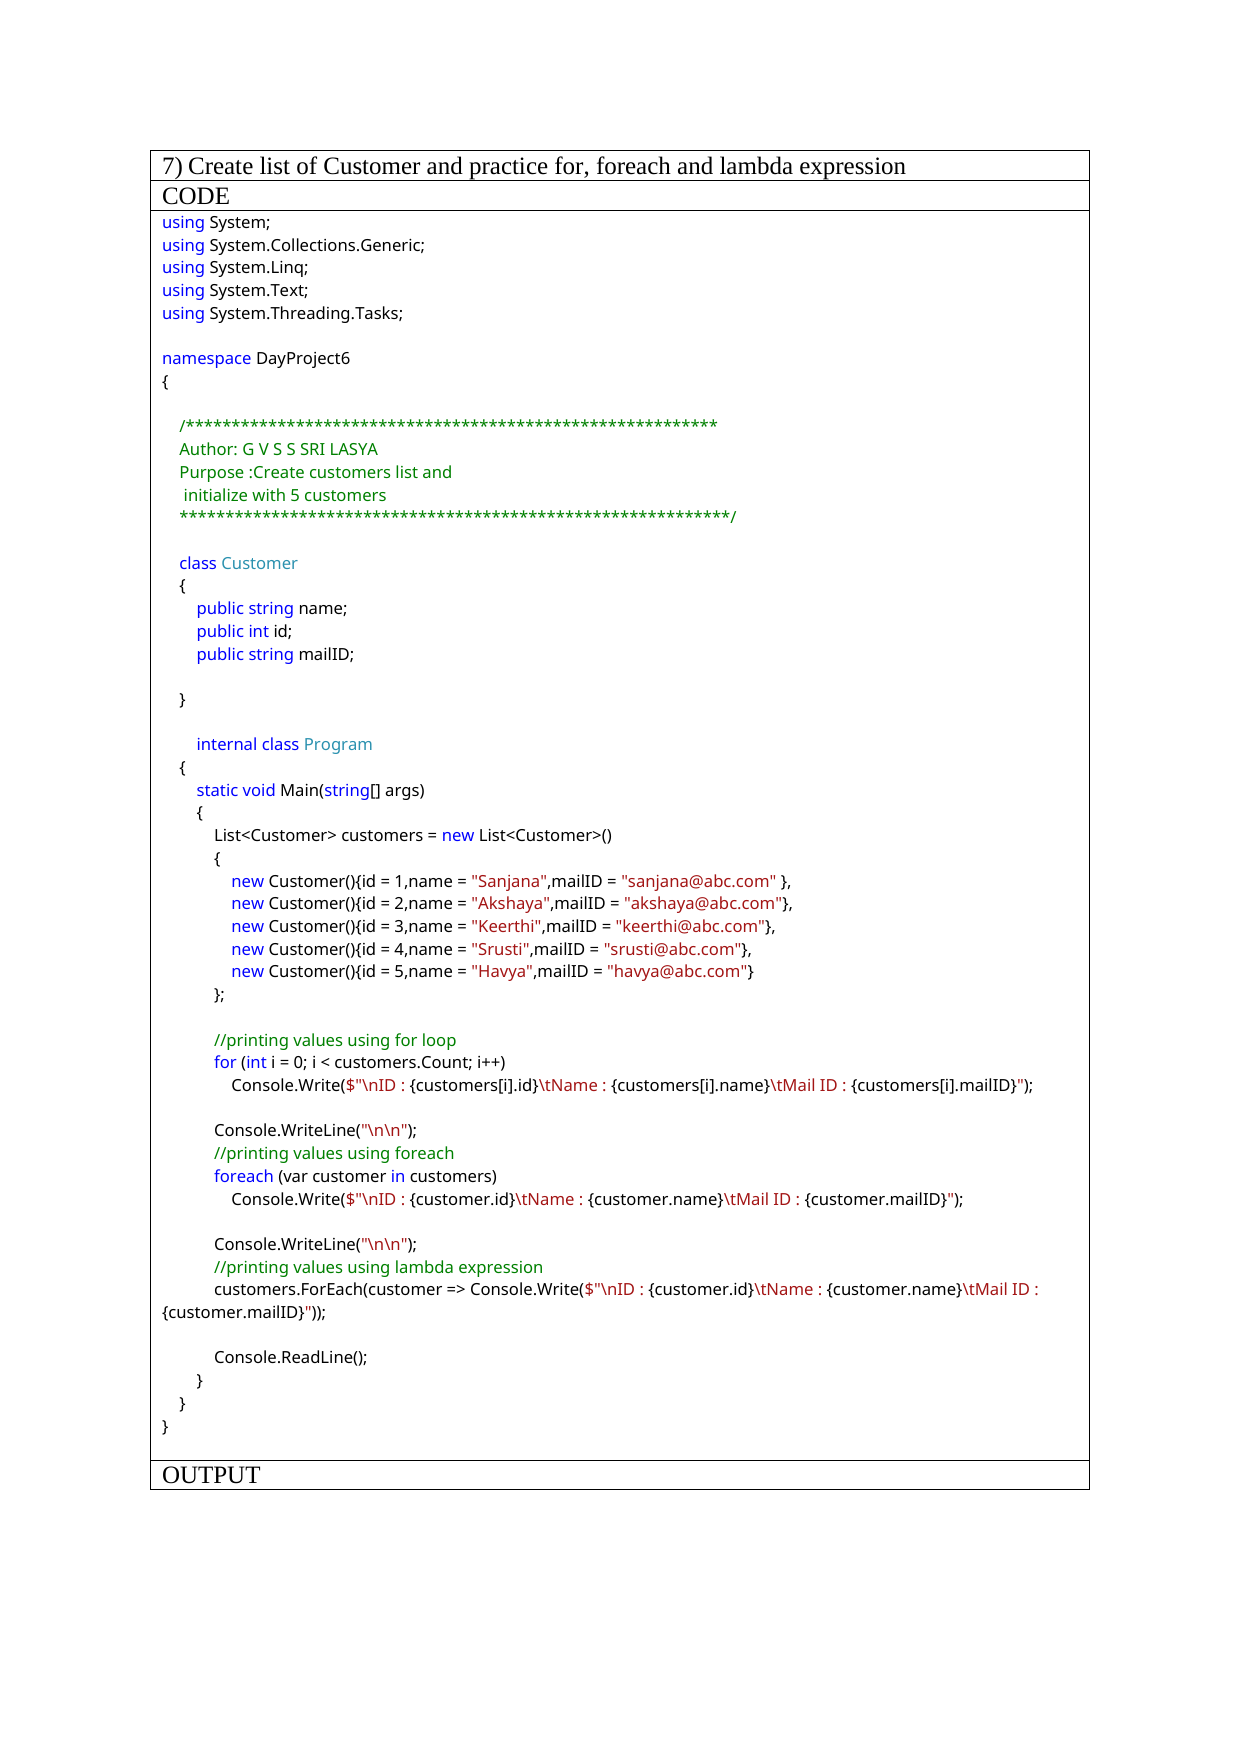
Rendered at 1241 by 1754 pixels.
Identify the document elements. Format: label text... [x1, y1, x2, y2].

table_cell using System; using System.Collections.Generic; using System.Linq; using System.Text; using System.Threading.Tasks; namespace DayProject6 { /********************************************************** Author: G V S S SRI LASYA Purpose :Create customers list and initialize with 5 customers ************************************************************/ class Customer { public string name; public int id; public string mailID; } internal class Program { static void Main(string[] args) { List<Customer> customers = new List<Customer>() { new Customer(){id = 1,name = "Sanjana",mailID = "sanjana@abc.com" }, new Customer(){id = 2,name = "Akshaya",mailID = "akshaya@abc.com"}, new Customer(){id = 3,name = "Keerthi",mailID = "keerthi@abc.com"}, new Customer(){id = 4,name = "Srusti",mailID = "srusti@abc.com"}, new Customer(){id = 5,name = "Havya",mailID = "havya@abc.com"} }; //printing values using for loop for (int i = 0; i < customers.Count; i++) Console.Write($"\nID : {customers[i].id}\tName : {customers[i].name}\tMail ID : {customers[i].mailID}"); Console.WriteLine("\n\n"); //printing values using foreach foreach (var customer in customers) Console.Write($"\nID : {customer.id}\tName : {customer.name}\tMail ID : {customer.mailID}"); Console.WriteLine("\n\n"); //printing values using lambda expression customers.ForEach(customer => Console.Write($"\nID : {customer.id}\tName : {customer.name}\tMail ID : {customer.mailID}")); Console.ReadLine(); } } } [151, 211, 1089, 1459]
table_cell CODE [151, 181, 1089, 209]
table_header 7) Create list of Customer and practice for, foreach and lambda expression [151, 151, 1089, 180]
table_cell OUTPUT [151, 1461, 1089, 1489]
